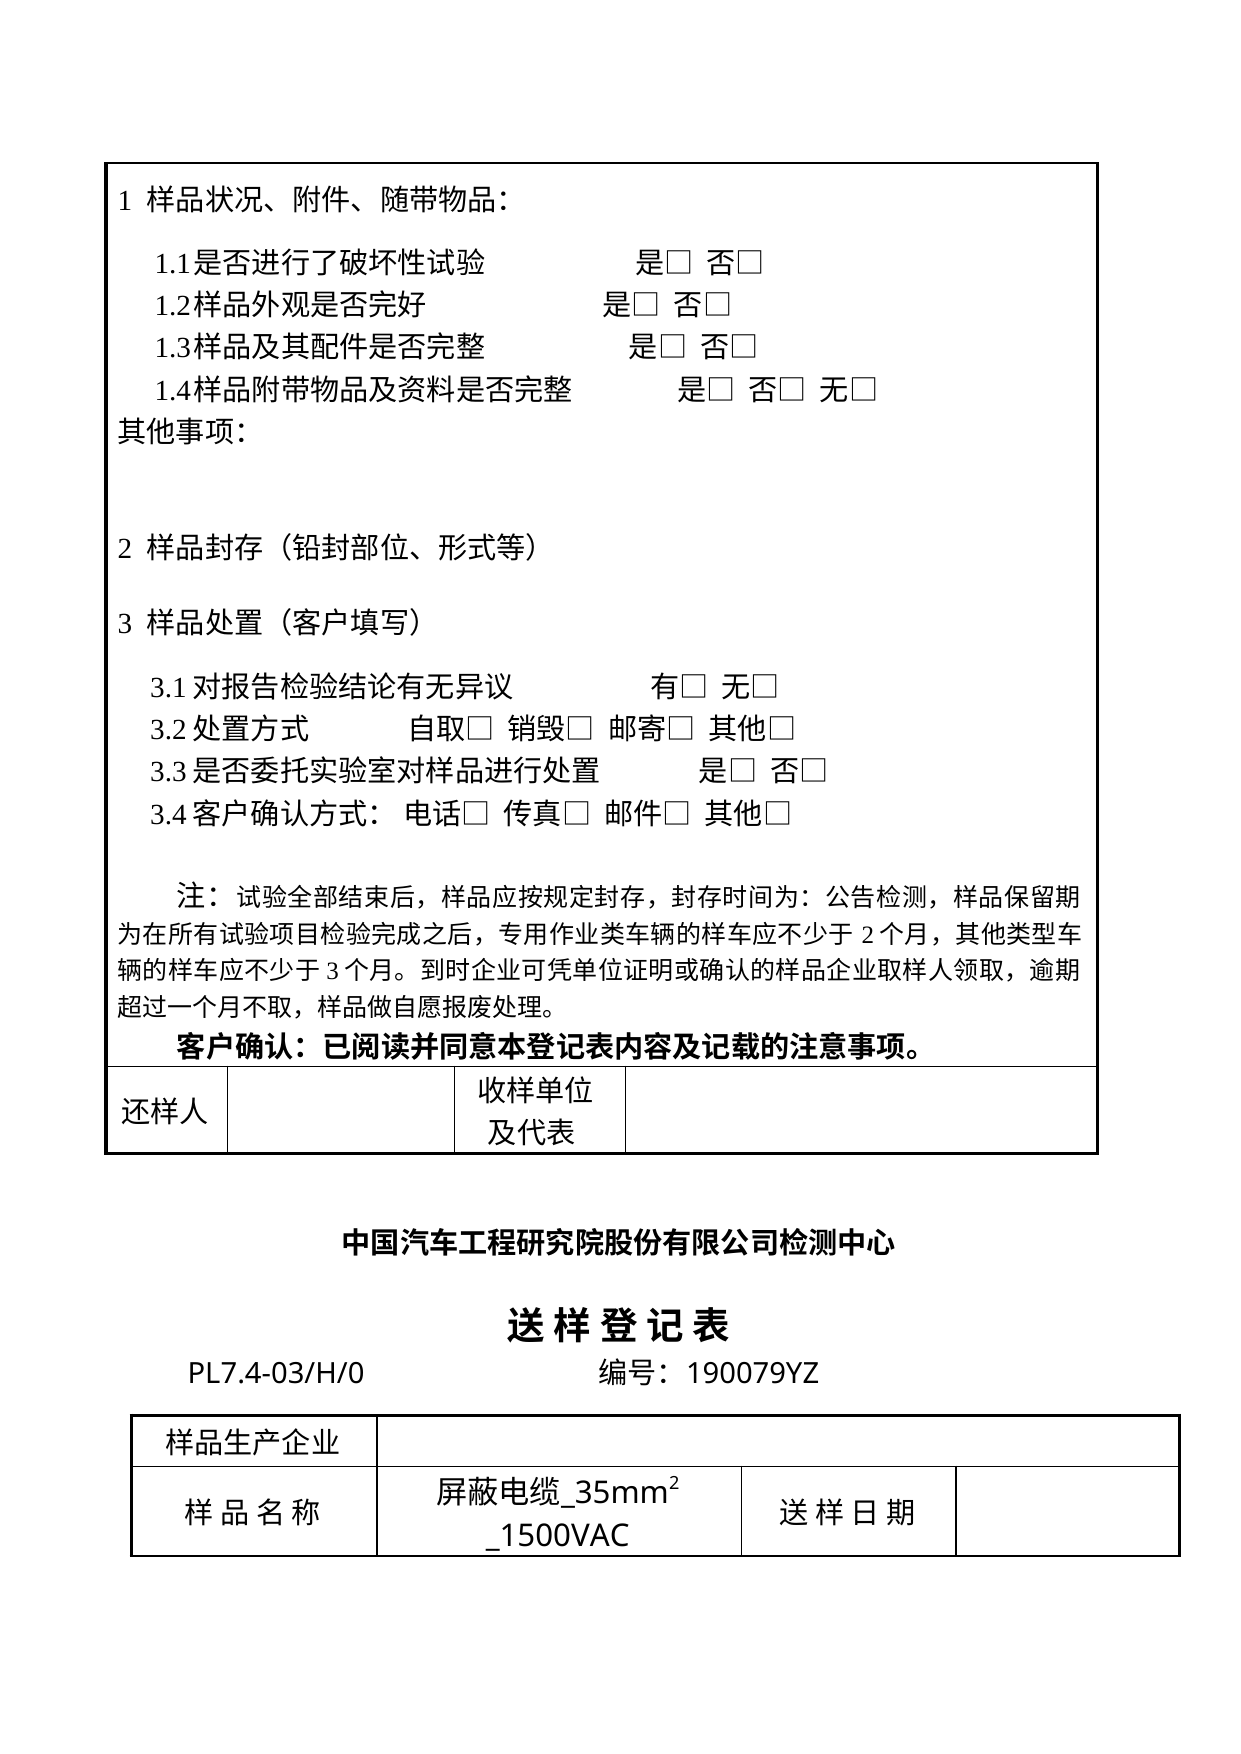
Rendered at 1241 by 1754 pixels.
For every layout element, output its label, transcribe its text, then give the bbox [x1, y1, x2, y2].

table_cell 送 样 日 期 [742, 1467, 955, 1555]
table_cell [626, 1067, 1096, 1152]
table_cell [957, 1467, 1178, 1555]
table_header 样品生产企业 [133, 1417, 376, 1466]
table_cell 收样单位 及代表 [455, 1067, 625, 1152]
table_cell 1 样品状况、附件、随带物品： 是否进行了破坏性试验 是□ 否□ 样品外观是否完好 是□ 否□ 样品及其配件是否完整 是□ 否□ 样品附带物品及资料是否完整 是□ 否□ 无□ 其他事项： 2 样品封存（铅封部位、形式等） 3 样品处置（客户填写） 3.1对报告检验结论有无异议 有□ 无□ 3.2处置方式 自取□ 销毁□ 邮寄□ 其他□ 3.3是否委托实验室对样品进行处置 是□ 否□ 3.4客户确认方式： 电话□ 传真□ 邮件□ 其他□ 注：试验全部结束后，样品应按规定封存，封存时间为：公告检测，样品保留期为在所有试验项目检验完成之后，专用作业类车辆的样车应不少于2个月，其他类型车辆的样车应不少于3个月。到时企业可凭单位证明或确认的样品企业取样人领取，逾期超过一个月不取，样品做自愿报废处理。 客户确认：已阅读并同意本登记表内容及记载的注意事项。 [108, 164, 1096, 1066]
table_header [378, 1417, 1178, 1466]
text PL7.4-03/H/0 编号：190079YZ [187, 1350, 1049, 1392]
table_cell 还样人 [108, 1067, 227, 1152]
table_cell 样 品 名 称 [133, 1467, 376, 1555]
text 中国汽车工程研究院股份有限公司检测中心 [187, 1220, 1049, 1262]
table_cell 屏蔽电缆_35mm2 _1500VAC [378, 1467, 741, 1555]
text 送 样 登 记 表 [187, 1296, 1049, 1350]
table_cell [228, 1067, 454, 1152]
